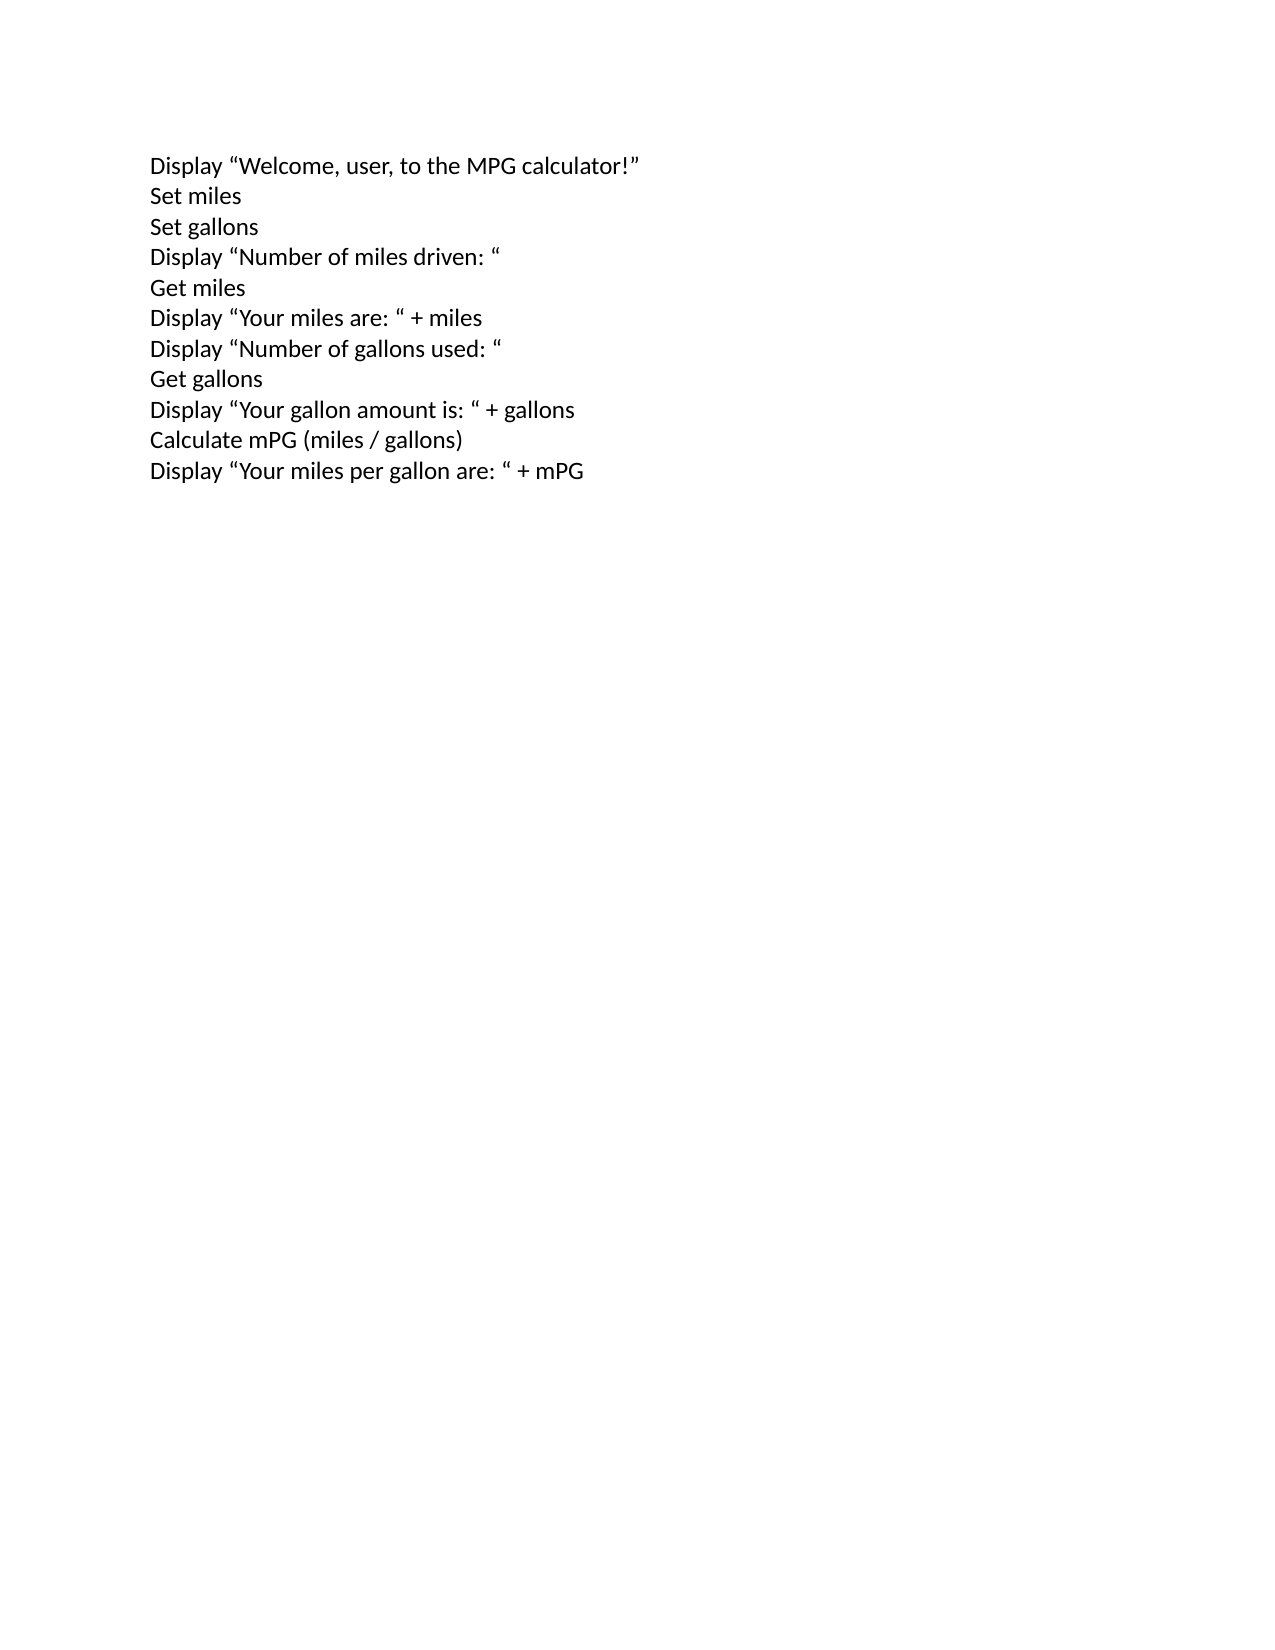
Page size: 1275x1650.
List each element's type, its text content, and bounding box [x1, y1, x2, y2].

text Display “Number of miles driven: “ [150, 242, 1125, 272]
text Display “Welcome, user, to the MPG calculator!” [150, 150, 1125, 181]
text Display “Number of gallons used: “ [150, 333, 1125, 364]
text Get gallons [150, 364, 1125, 394]
text Display “Your gallon amount is: “ + gallons [150, 394, 1125, 425]
text Set miles [150, 181, 1125, 211]
text Set gallons [150, 211, 1125, 242]
text Calculate mPG (miles / gallons) [150, 425, 1125, 455]
text Display “Your miles per gallon are: “ + mPG [150, 455, 1125, 486]
text Get miles [150, 272, 1125, 303]
text Display “Your miles are: “ + miles [150, 303, 1125, 333]
